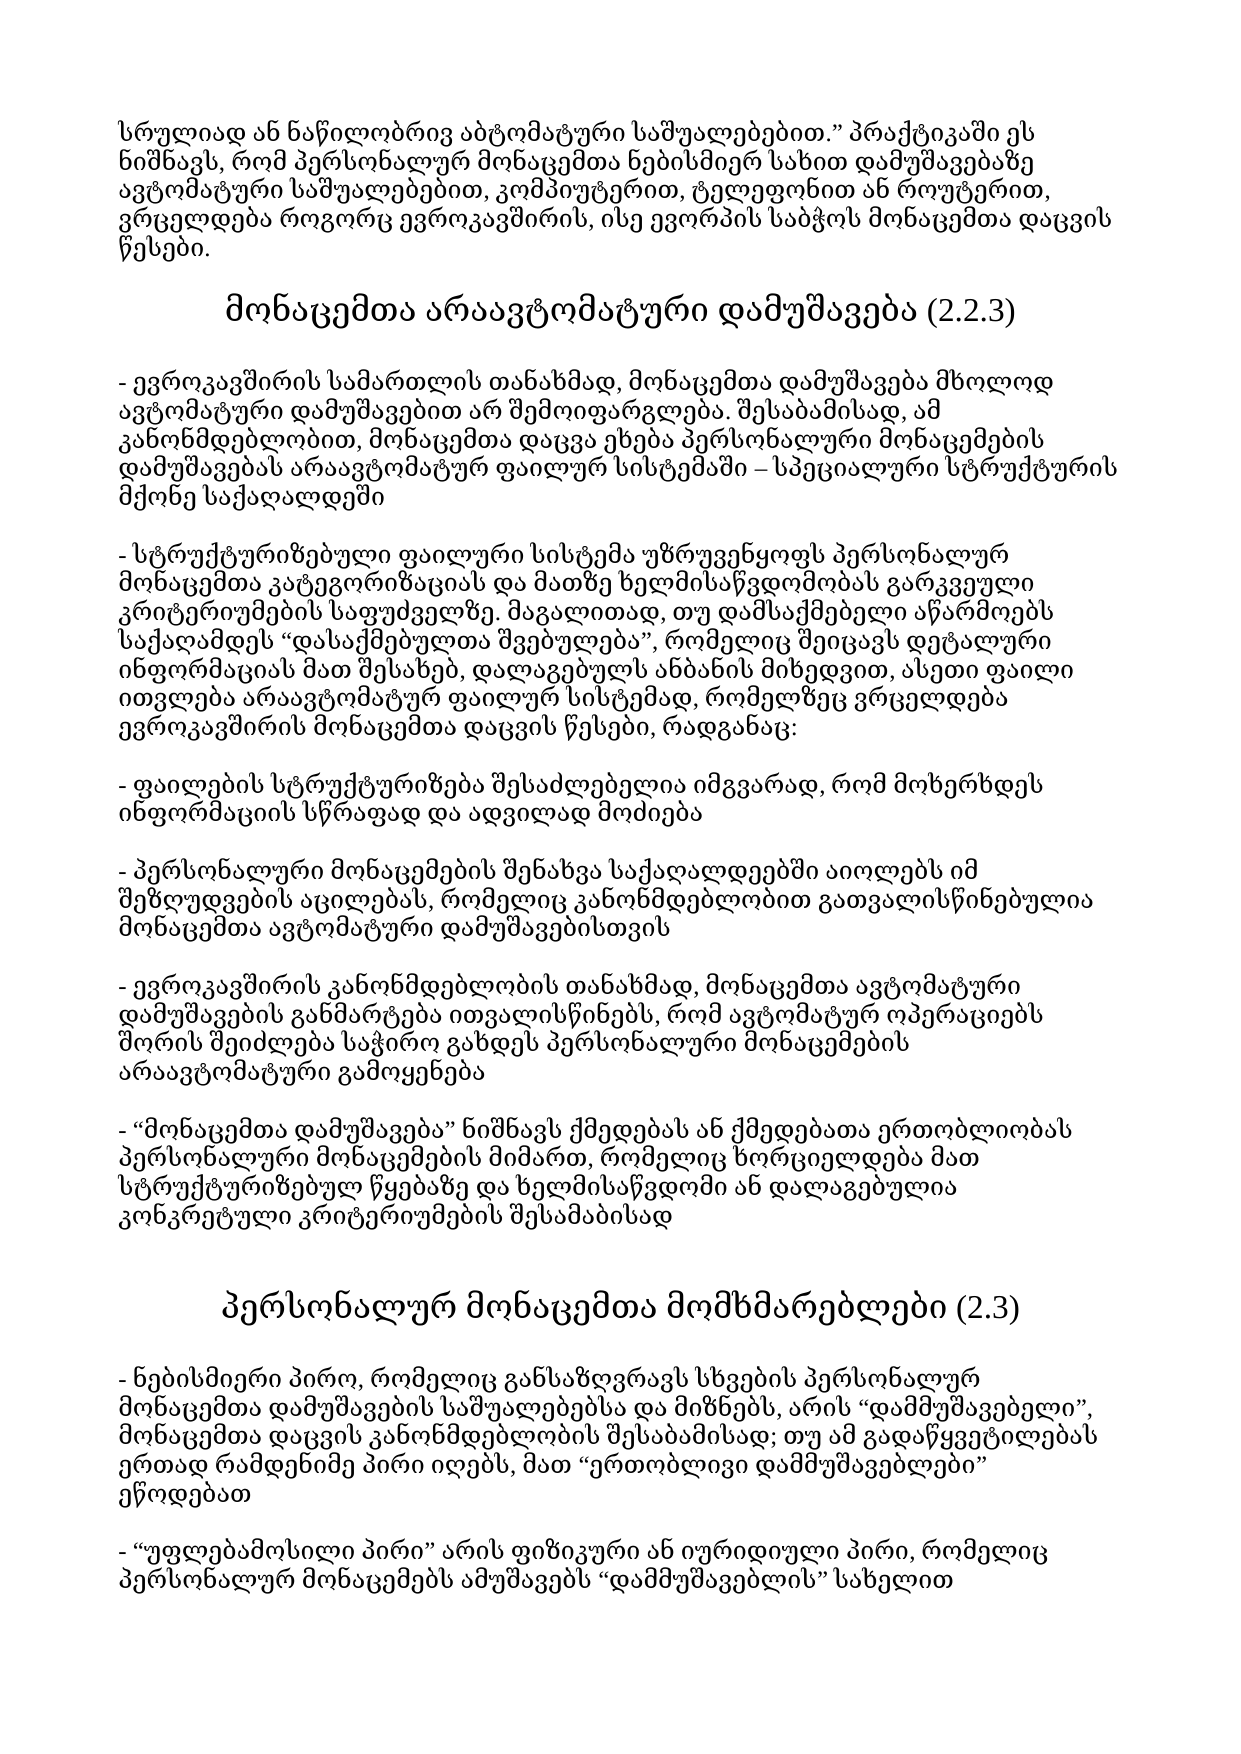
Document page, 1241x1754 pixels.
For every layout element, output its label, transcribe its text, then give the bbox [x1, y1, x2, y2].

text - პერსონალური მონაცემების შენახვა საქაღალდეებში აიოლებს იმ შეზღუდვების აცილებას, რომელიც კანონმდებლობით გათვალისწინებულია მონაცემთა ავტომატური დამუშავებისთვის [118, 856, 1122, 942]
text პერსონალურ მონაცემთა მომხმარებლები (2.3) [118, 1287, 1122, 1326]
text - ევროკავშირის კანონმდებლობის თანახმად, მონაცემთა ავტომატური დამუშავების განმარტება ითვალისწინებს, რომ ავტომატურ ოპერაციებს შორის შეიძლება საჭირო გახდეს პერსონალური მონაცემების არაავტომატური გამოყენება [118, 971, 1122, 1086]
text მონაცემთა არაავტომატური დამუშავება (2.2.3) [118, 291, 1122, 329]
text - ევროკავშირის სამართლის თანახმად, მონაცემთა დამუშავება მხოლოდ ავტომატური დამუშავებით არ შემოიფარგლება. შესაბამისად, ამ კანონმდებლობით, მონაცემთა დაცვა ეხება პერსონალური მონაცემების დამუშავებას არაავტომატურ ფაილურ სისტემაში – სპეციალური სტრუქტურის მქონე საქაღალდეში [118, 367, 1122, 511]
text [118, 118, 1122, 262]
text - სტრუქტურიზებული ფაილური სისტემა უზრუვენყოფს პერსონალურ მონაცემთა კატეგორიზაციას და მათზე ხელმისაწვდომობას გარკვეული კრიტერიუმების საფუძველზე. მაგალითად, თუ დამსაქმებელი აწარმოებს საქაღამდეს “დასაქმებულთა შვებულება”, რომელიც შეიცავს დეტალური ინფორმაციას მათ შესახებ, დალაგებულს ანბანის მიხედვით, ასეთი ფაილი ითვლება არაავტომატურ ფაილურ სისტემად, რომელზეც ვრცელდება ევროკავშირის მონაცემთა დაცვის წესები, რადგანაც: [118, 540, 1122, 741]
text - “მონაცემთა დამუშავება” ნიშნავს ქმედებას ან ქმედებათა ერთობლიობას პერსონალური მონაცემების მიმართ, რომელიც ხორციელდება მათ სტრუქტურიზებულ წყებაზე და ხელმისაწვდომი ან დალაგებულია კონკრეტული კრიტერიუმების შესამაბისად [118, 1115, 1122, 1230]
text - ფაილების სტრუქტურიზება შესაძლებელია იმგვარად, რომ მოხერხდეს ინფორმაციის სწრაფად და ადვილად მოძიება [118, 770, 1122, 827]
text - “უფლებამოსილი პირი” არის ფიზიკური ან იურიდიული პირი, რომელიც პერსონალურ მონაცემებს ამუშავებს “დამმუშავებლის” სახელით [118, 1536, 1122, 1594]
text - ნებისმიერი პირო, რომელიც განსაზღვრავს სხვების პერსონალურ მონაცემთა დამუშავების საშუალებებსა და მიზნებს, არის “დამმუშავებელი”, მონაცემთა დაცვის კანონმდებლობის შესაბამისად; თუ ამ გადაწყვეტილებას ერთად რამდენიმე პირი იღებს, მათ “ერთობლივი დამმუშავებლები” ეწოდებათ [118, 1364, 1122, 1508]
